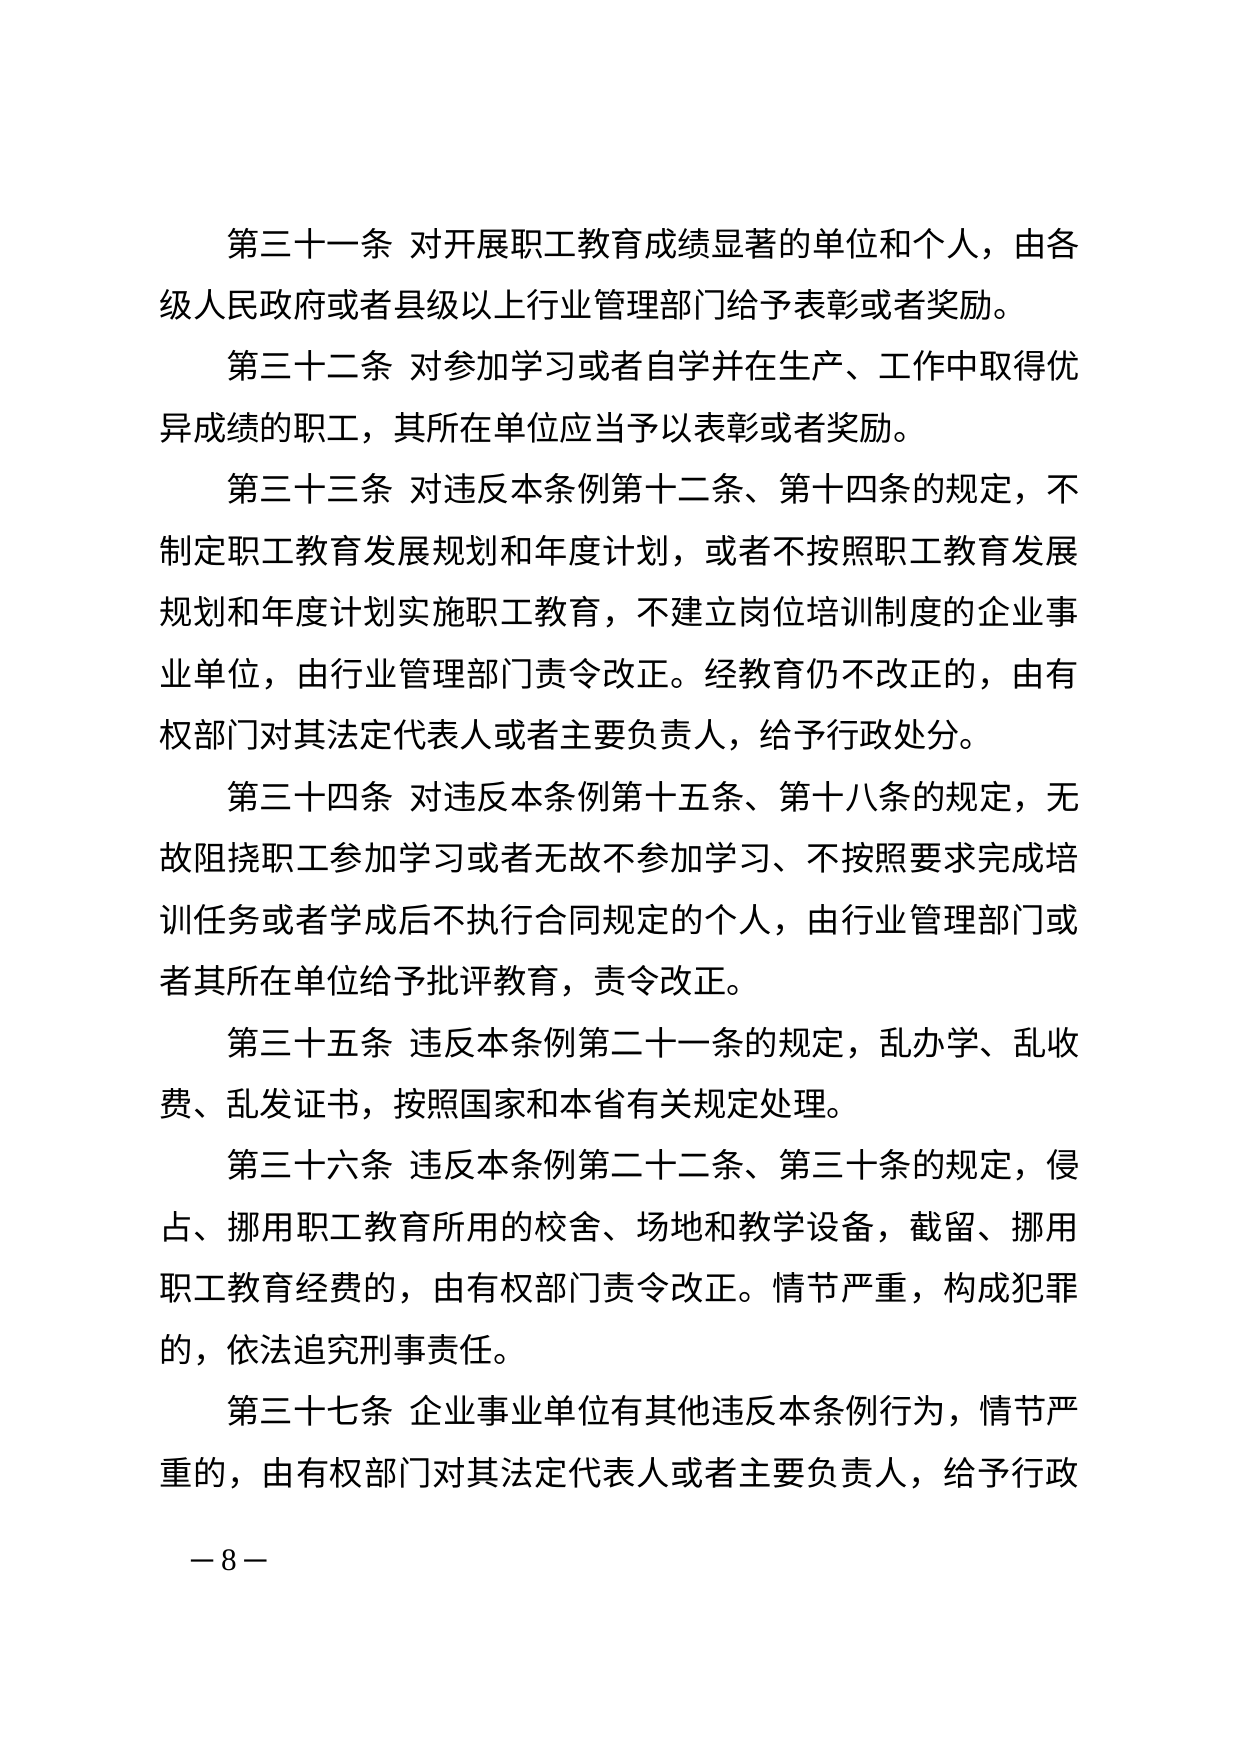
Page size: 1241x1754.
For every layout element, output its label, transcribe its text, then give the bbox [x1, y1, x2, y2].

text 第三十四条 对违反本条例第十五条、第十八条的规定，无故阻挠职工参加学习或者无故不参加学习、不按照要求完成培训任务或者学成后不执行合同规定的个人，由行业管理部门或者其所在单位给予批评教育，责令改正。 [159, 760, 1081, 1006]
text 第三十五条 违反本条例第二十一条的规定，乱办学、乱收费、乱发证书，按照国家和本省有关规定处理。 [159, 1006, 1081, 1129]
text 第三十六条 违反本条例第二十二条、第三十条的规定，侵占、挪用职工教育所用的校舍、场地和教学设备，截留、挪用职工教育经费的，由有权部门责令改正。情节严重，构成犯罪的，依法追究刑事责任。 [159, 1129, 1081, 1374]
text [159, 1374, 1081, 1497]
text 第三十二条 对参加学习或者自学并在生产、工作中取得优异成绩的职工，其所在单位应当予以表彰或者奖励。 [159, 330, 1081, 453]
text 第三十三条 对违反本条例第十二条、第十四条的规定，不制定职工教育发展规划和年度计划，或者不按照职工教育发展规划和年度计划实施职工教育，不建立岗位培训制度的企业事业单位，由行业管理部门责令改正。经教育仍不改正的，由有权部门对其法定代表人或者主要负责人，给予行政处分。 [159, 453, 1081, 760]
text 第三十一条 对开展职工教育成绩显著的单位和个人，由各级人民政府或者县级以上行业管理部门给予表彰或者奖励。 [159, 207, 1081, 330]
